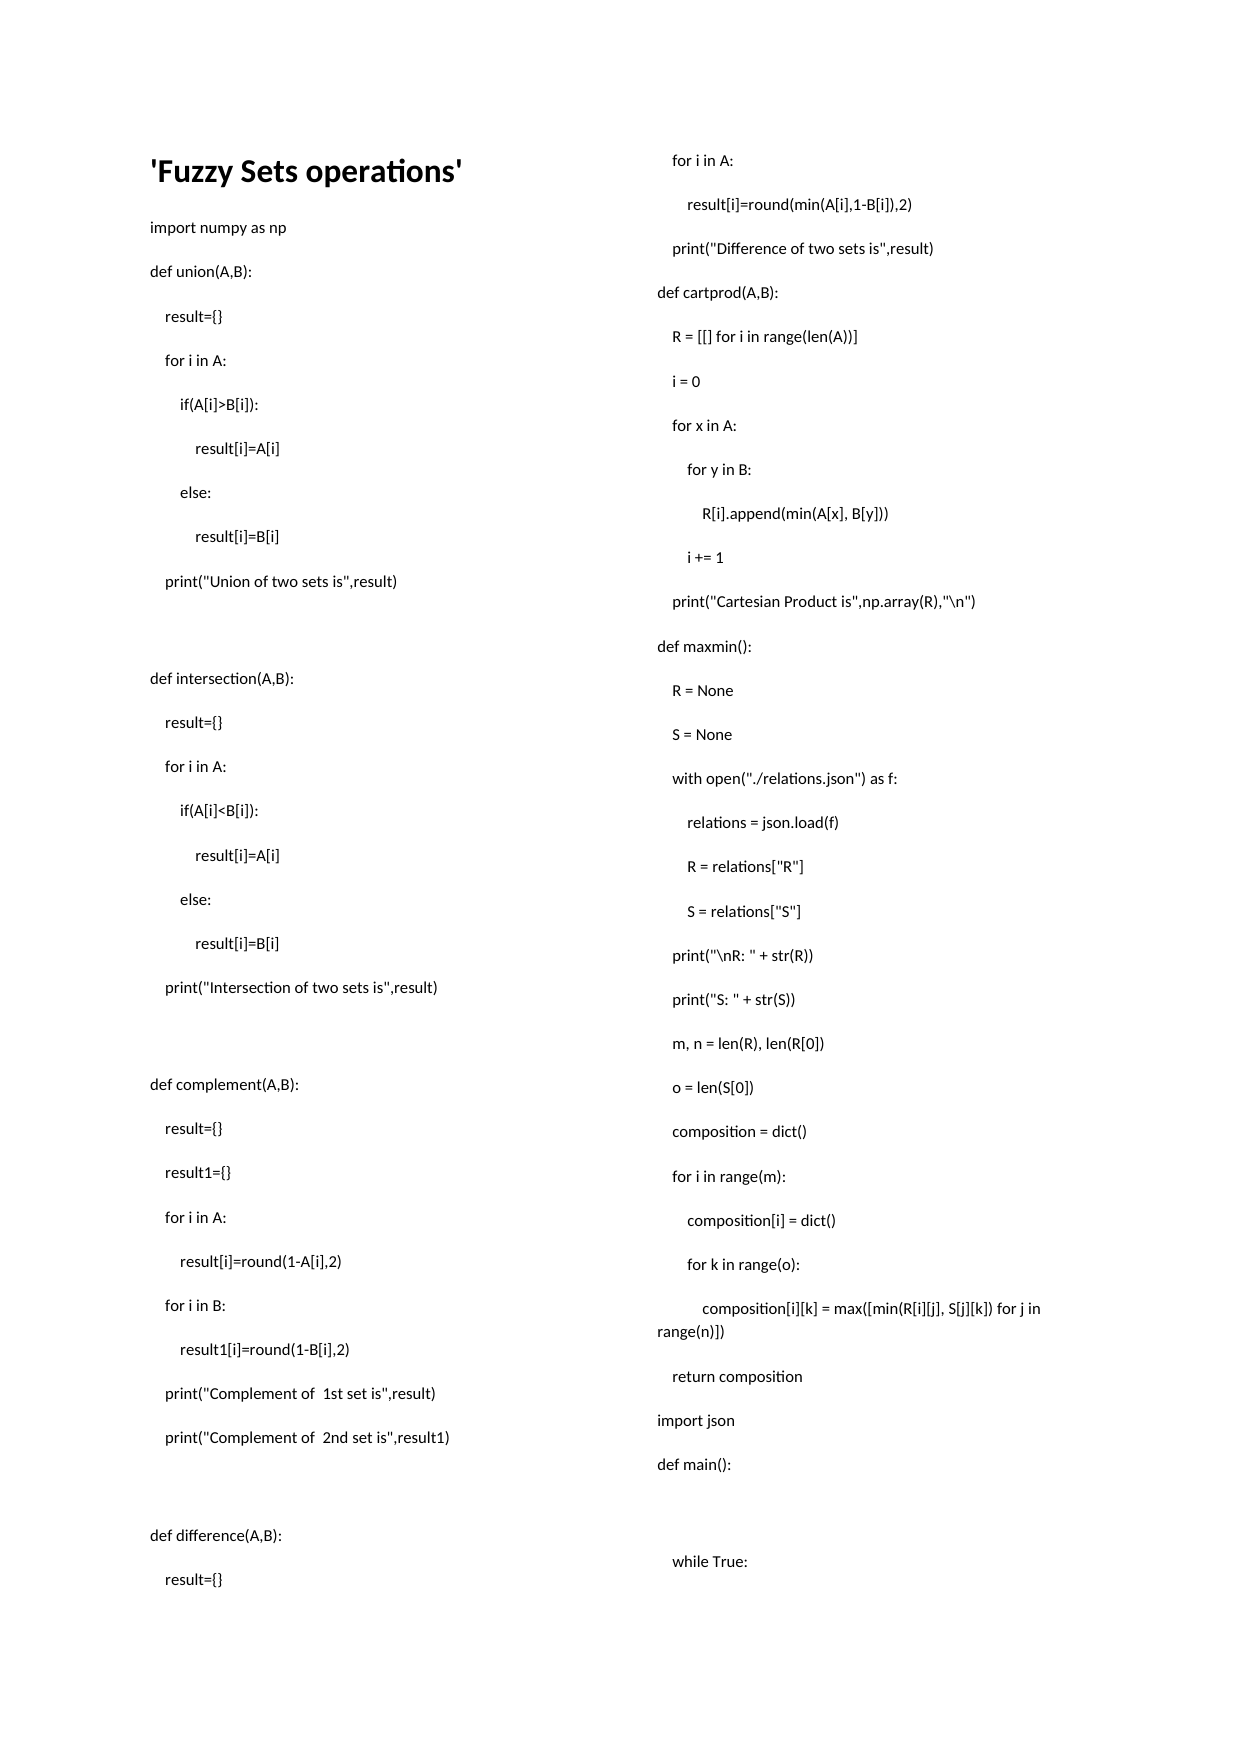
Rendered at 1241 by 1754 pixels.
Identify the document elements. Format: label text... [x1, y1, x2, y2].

text R = None [657, 680, 1090, 700]
text def main(): [657, 1454, 1090, 1474]
text result={} [150, 712, 583, 733]
text print("Union of two sets is",result) [150, 571, 583, 591]
text for i in A: [150, 350, 583, 370]
text print("S: " + str(S)) [657, 989, 1090, 1009]
text R = [[] for i in range(len(A))] [657, 327, 1090, 347]
text for i in B: [150, 1295, 583, 1316]
text print("Complement of 1st set is",result) [150, 1384, 583, 1404]
text for k in range(o): [657, 1254, 1090, 1274]
text for i in A: [150, 1207, 583, 1227]
text result1[i]=round(1-B[i],2) [150, 1339, 583, 1360]
text result={} [150, 306, 583, 326]
text def cartprod(A,B): [657, 282, 1090, 303]
text for i in A: [150, 756, 583, 777]
text 'Fuzzy Sets operations' [150, 150, 583, 191]
text result[i]=A[i] [150, 438, 583, 459]
text result1={} [150, 1163, 583, 1183]
text S = None [657, 724, 1090, 744]
text o = len(S[0]) [657, 1077, 1090, 1098]
text print("Intersection of two sets is",result) [150, 977, 583, 998]
text print("Complement of 2nd set is",result1) [150, 1428, 583, 1448]
text with open("./relations.json") as f: [657, 768, 1090, 789]
text R = relations["R"] [657, 857, 1090, 877]
text def complement(A,B): [150, 1074, 583, 1095]
text for x in A: [657, 415, 1090, 435]
text for i in A: [657, 150, 1090, 170]
text result[i]=round(min(A[i],1-B[i]),2) [657, 194, 1090, 214]
text def difference(A,B): [150, 1525, 583, 1545]
text relations = json.load(f) [657, 812, 1090, 833]
text if(A[i]<B[i]): [150, 801, 583, 821]
text result[i]=B[i] [150, 933, 583, 953]
text print("Difference of two sets is",result) [657, 238, 1090, 259]
text result[i]=B[i] [150, 527, 583, 547]
text return composition [657, 1366, 1090, 1386]
text result={} [150, 1569, 583, 1589]
text result={} [150, 1119, 583, 1139]
text i += 1 [657, 547, 1090, 568]
text import numpy as np [150, 218, 583, 238]
text composition[i][k] = max([min(R[i][j], S[j][k]) for j in range(n)]) [657, 1298, 1090, 1342]
text i = 0 [657, 371, 1090, 391]
text def intersection(A,B): [150, 668, 583, 688]
text m, n = len(R), len(R[0]) [657, 1033, 1090, 1054]
text S = relations["S"] [657, 901, 1090, 921]
text composition = dict() [657, 1122, 1090, 1142]
text def maxmin(): [657, 636, 1090, 656]
text import json [657, 1410, 1090, 1430]
text if(A[i]>B[i]): [150, 394, 583, 414]
text else: [150, 483, 583, 503]
text result[i]=A[i] [150, 845, 583, 865]
text else: [150, 889, 583, 909]
text def union(A,B): [150, 262, 583, 282]
text for i in range(m): [657, 1166, 1090, 1186]
text result[i]=round(1-A[i],2) [150, 1251, 583, 1271]
text print("\nR: " + str(R)) [657, 945, 1090, 965]
text R[i].append(min(A[x], B[y])) [657, 503, 1090, 524]
text for y in B: [657, 459, 1090, 479]
text while True: [657, 1551, 1090, 1572]
text composition[i] = dict() [657, 1210, 1090, 1230]
text print("Cartesian Product is",np.array(R),"\n") [657, 592, 1090, 612]
